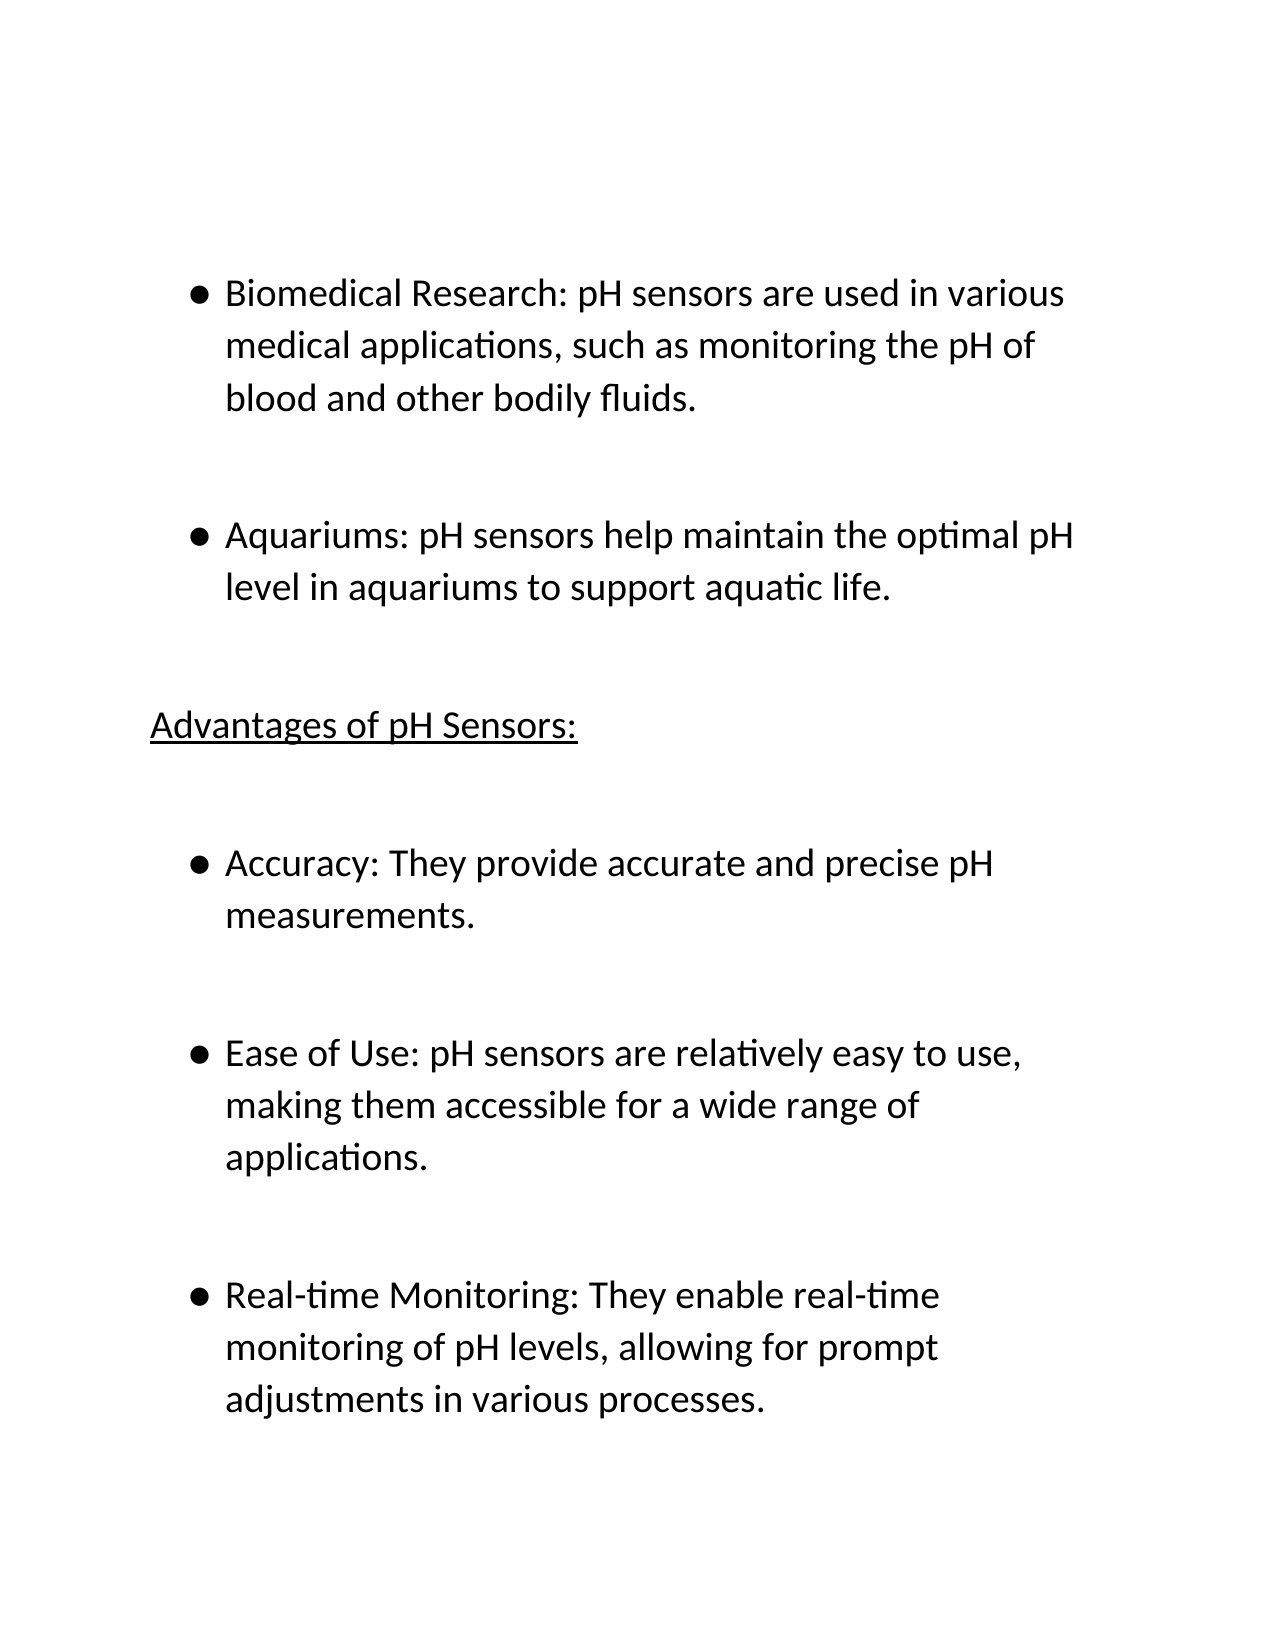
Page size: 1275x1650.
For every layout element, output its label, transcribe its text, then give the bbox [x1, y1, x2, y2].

list Biomedical Research: pH sensors are used in various medical applications, such as monitoring the pH of blood and other bodily fluids. [187, 268, 1125, 421]
list Aquariums: pH sensors help maintain the optimal pH level in aquariums to support aquatic life. [187, 510, 1125, 611]
text Advantages of pH Sensors: [150, 700, 1125, 748]
list Accuracy: They provide accurate and precise pH measurements. [187, 838, 1125, 938]
list Ease of Use: pH sensors are relatively easy to use, making them accessible for a wide range of applications. [187, 1028, 1125, 1180]
list Real-time Monitoring: They enable real-time monitoring of pH levels, allowing for prompt adjustments in various processes. [187, 1270, 1125, 1422]
